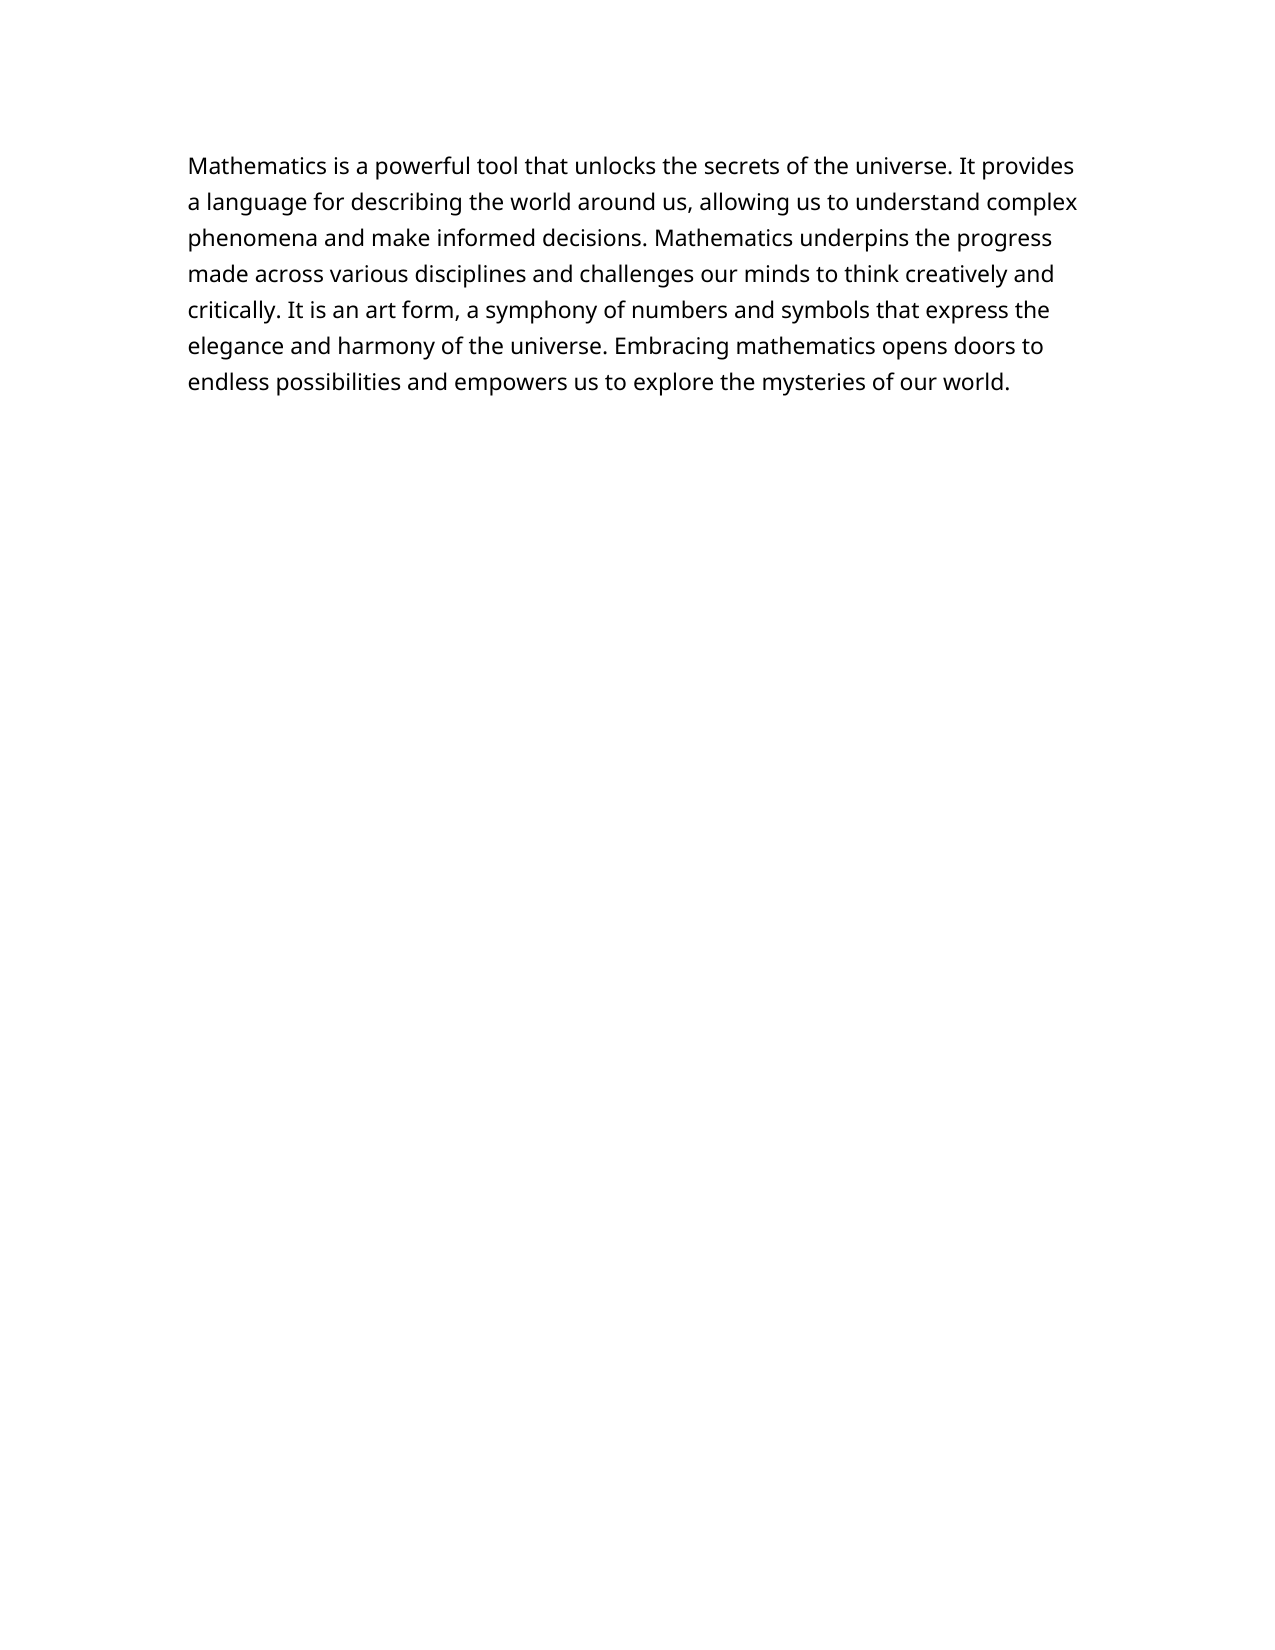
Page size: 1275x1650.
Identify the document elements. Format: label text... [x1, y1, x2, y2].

text Mathematics is a powerful tool that unlocks the secrets of the universe. It provides a language for describing the world around us, allowing us to understand complex phenomena and make informed decisions. Mathematics underpins the progress made across various disciplines and challenges our minds to think creatively and critically. It is an art form, a symphony of numbers and symbols that express the elegance and harmony of the universe. Embracing mathematics opens doors to endless possibilities and empowers us to explore the mysteries of our world. [187, 150, 1087, 397]
